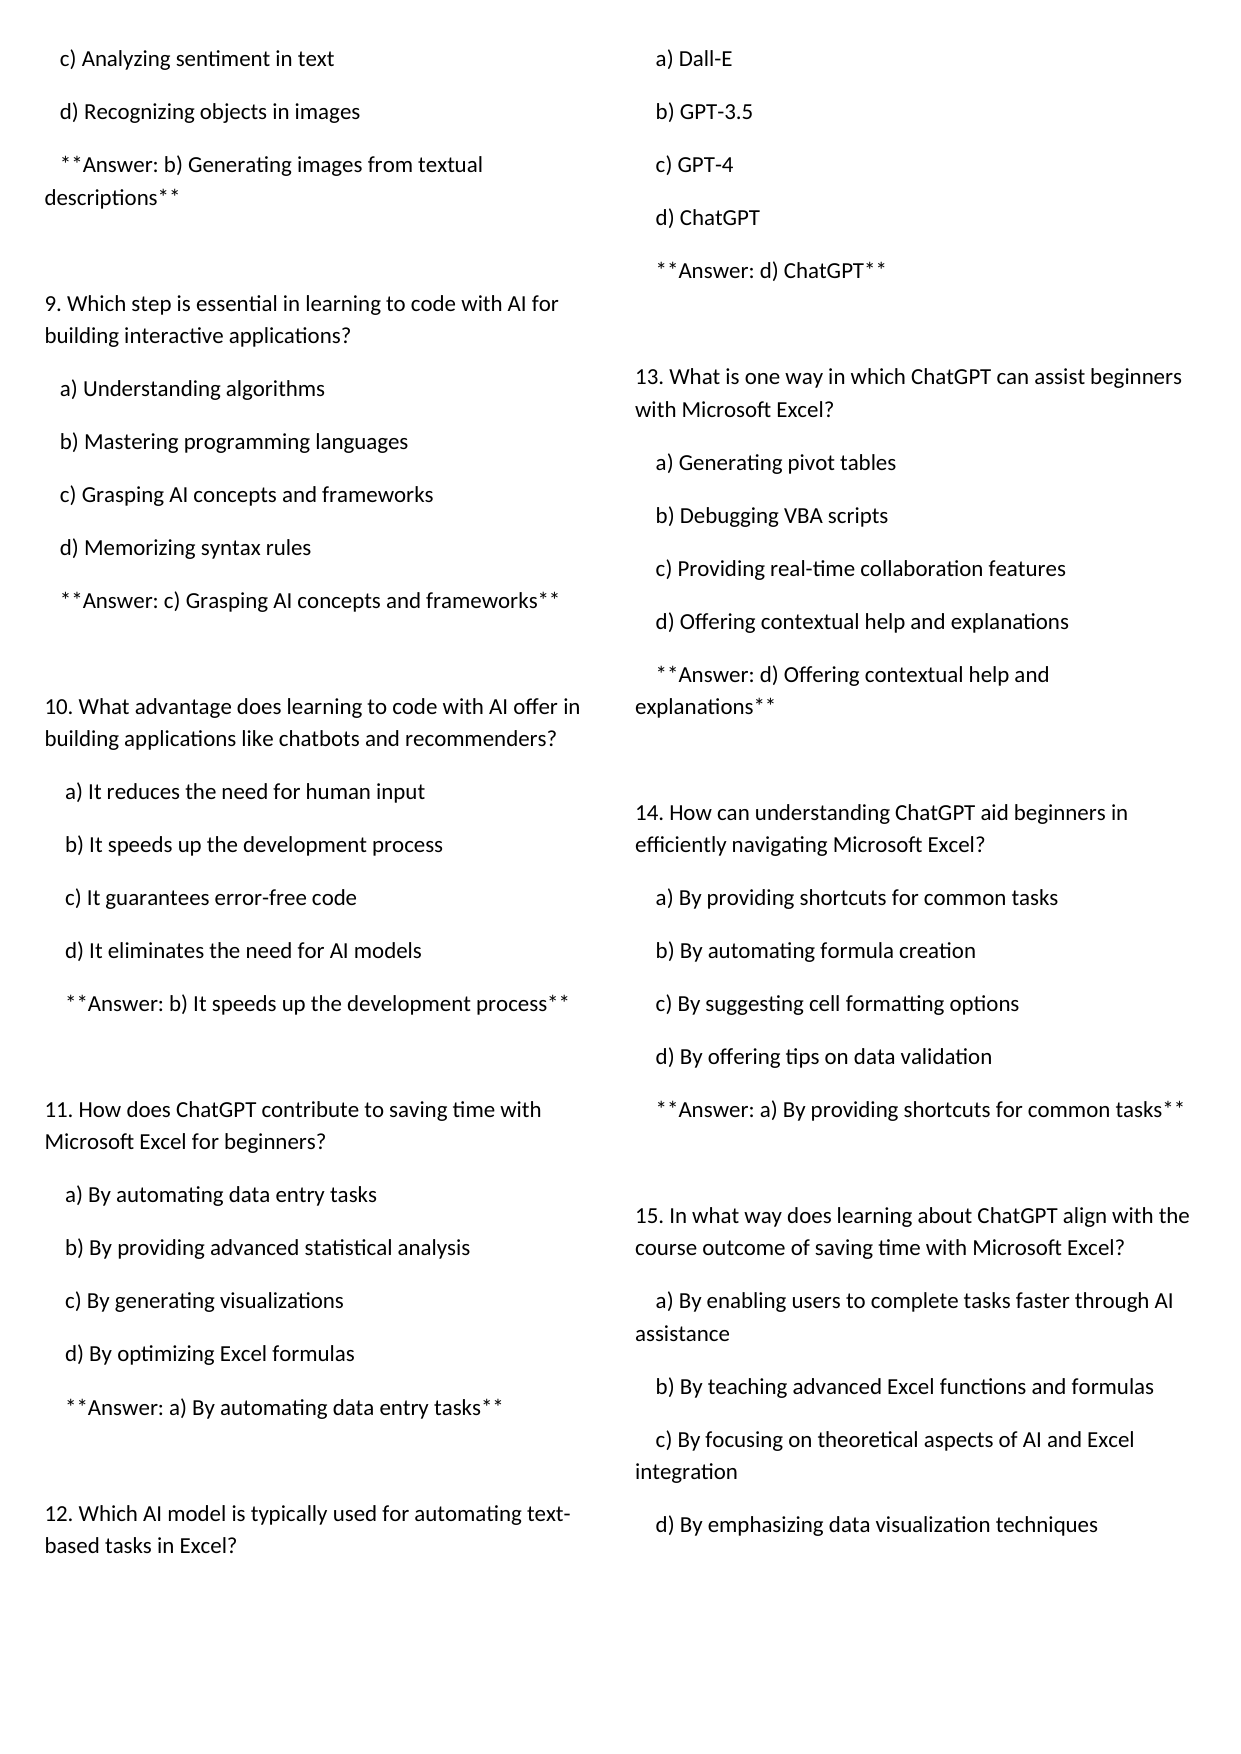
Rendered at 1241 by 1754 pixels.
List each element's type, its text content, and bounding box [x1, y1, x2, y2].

text d) By offering tips on data validation [635, 1042, 1196, 1070]
text **Answer: d) ChatGPT** [635, 256, 1196, 284]
text b) By providing advanced statistical analysis [44, 1233, 605, 1262]
text 12. Which AI model is typically used for automating text-based tasks in Excel? [44, 1499, 605, 1559]
text b) By automating formula creation [635, 936, 1196, 964]
text d) Recognizing objects in images [44, 97, 605, 125]
text **Answer: a) By automating data entry tasks** [44, 1393, 605, 1421]
text 15. In what way does learning about ChatGPT align with the course outcome of saving time with Microsoft Excel? [635, 1201, 1196, 1262]
text b) Mastering programming languages [44, 427, 605, 455]
text **Answer: c) Grasping AI concepts and frameworks** [44, 586, 605, 614]
text a) By enabling users to complete tasks faster through AI assistance [635, 1287, 1196, 1347]
text c) By focusing on theoretical aspects of AI and Excel integration [635, 1425, 1196, 1485]
text d) ChatGPT [635, 203, 1196, 231]
text d) By optimizing Excel formulas [44, 1339, 605, 1368]
text 14. How can understanding ChatGPT aid beginners in efficiently navigating Microsoft Excel? [635, 798, 1196, 858]
text a) Dall-E [635, 44, 1196, 72]
text b) Debugging VBA scripts [635, 501, 1196, 529]
text a) By automating data entry tasks [44, 1181, 605, 1208]
text 10. What advantage does learning to code with AI offer in building applications like chatbots and recommenders? [44, 692, 605, 752]
text c) Grasping AI concepts and frameworks [44, 480, 605, 508]
text c) GPT-4 [635, 150, 1196, 178]
text 11. How does ChatGPT contribute to saving time with Microsoft Excel for beginners? [44, 1095, 605, 1156]
text 9. Which step is essential in learning to code with AI for building interactive applications? [44, 289, 605, 349]
text 13. What is one way in which ChatGPT can assist beginners with Microsoft Excel? [635, 362, 1196, 423]
text c) By suggesting cell formatting options [635, 989, 1196, 1017]
text **Answer: a) By providing shortcuts for common tasks** [635, 1095, 1196, 1123]
text a) By providing shortcuts for common tasks [635, 883, 1196, 911]
text c) Analyzing sentiment in text [44, 44, 605, 72]
text **Answer: d) Offering contextual help and explanations** [635, 660, 1196, 720]
text c) By generating visualizations [44, 1287, 605, 1314]
text d) By emphasizing data visualization techniques [635, 1510, 1196, 1538]
text c) It guarantees error-free code [44, 883, 605, 911]
text d) Offering contextual help and explanations [635, 607, 1196, 635]
text **Answer: b) Generating images from textual descriptions** [44, 150, 605, 211]
text c) Providing real-time collaboration features [635, 554, 1196, 582]
text d) It eliminates the need for AI models [44, 936, 605, 964]
text **Answer: b) It speeds up the development process** [44, 989, 605, 1017]
text d) Memorizing syntax rules [44, 533, 605, 561]
text b) It speeds up the development process [44, 830, 605, 858]
text a) It reduces the need for human input [44, 777, 605, 805]
text a) Generating pivot tables [635, 448, 1196, 476]
text b) By teaching advanced Excel functions and formulas [635, 1372, 1196, 1400]
text b) GPT-3.5 [635, 97, 1196, 125]
text a) Understanding algorithms [44, 374, 605, 402]
